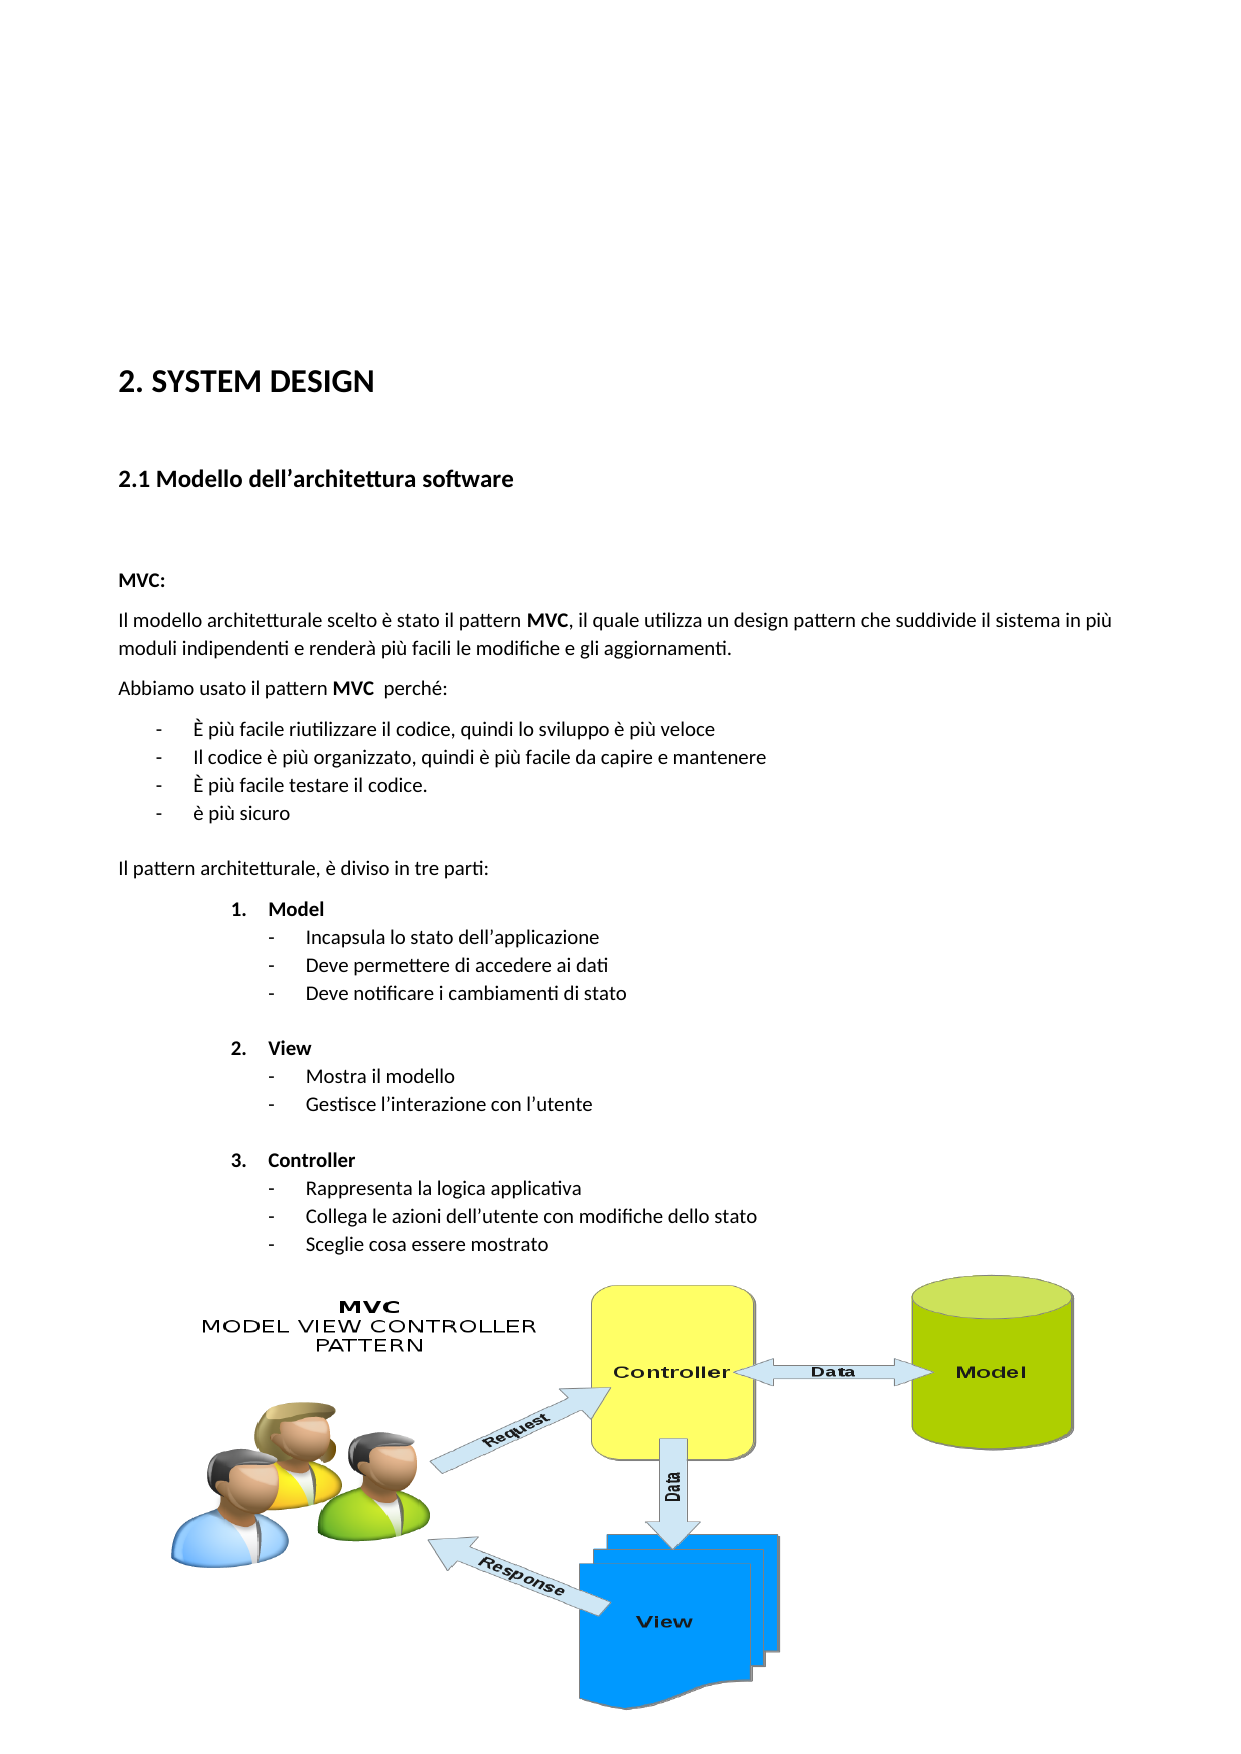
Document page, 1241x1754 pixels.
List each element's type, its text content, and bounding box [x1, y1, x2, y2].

list Rappresenta la logica applicativa [268, 1175, 1122, 1201]
text Il pattern architetturale, è diviso in tre parti: [118, 856, 1122, 881]
text MVC: [118, 567, 1122, 592]
text 2.1 Modello dell’architettura software [118, 463, 1122, 494]
list Il codice è più organizzato, quindi è più facile da capire e mantenere [156, 744, 1122, 769]
list è più sicuro [156, 800, 1122, 825]
list Model [231, 896, 1122, 921]
list Controller [231, 1147, 1122, 1173]
list È più facile riutilizzare il codice, quindi lo sviluppo è più veloce [156, 716, 1122, 741]
list Collega le azioni dell’utente con modifiche dello stato [268, 1203, 1122, 1228]
list Deve notificare i cambiamenti di stato [268, 980, 1122, 1005]
list È più facile testare il codice. [156, 772, 1122, 797]
text Abbiamo usato il pattern MVC perché: [118, 676, 1122, 701]
list Gestisce l’interazione con l’utente [268, 1091, 1122, 1117]
list Sceglie cosa essere mostrato [268, 1231, 1122, 1256]
list View [231, 1036, 1122, 1061]
picture [161, 1264, 1099, 1721]
list Incapsula lo stato dell’applicazione [268, 924, 1122, 949]
text Il modello architetturale scelto è stato il pattern MVC, il quale utilizza un design pattern che suddivide il sistema in più moduli indipendenti e renderà più facili le modifiche e gli aggiornamenti. [118, 607, 1122, 661]
list Mostra il modello [268, 1063, 1122, 1089]
list Deve permettere di accedere ai dati [268, 952, 1122, 977]
text 2. SYSTEM DESIGN [118, 360, 1122, 401]
